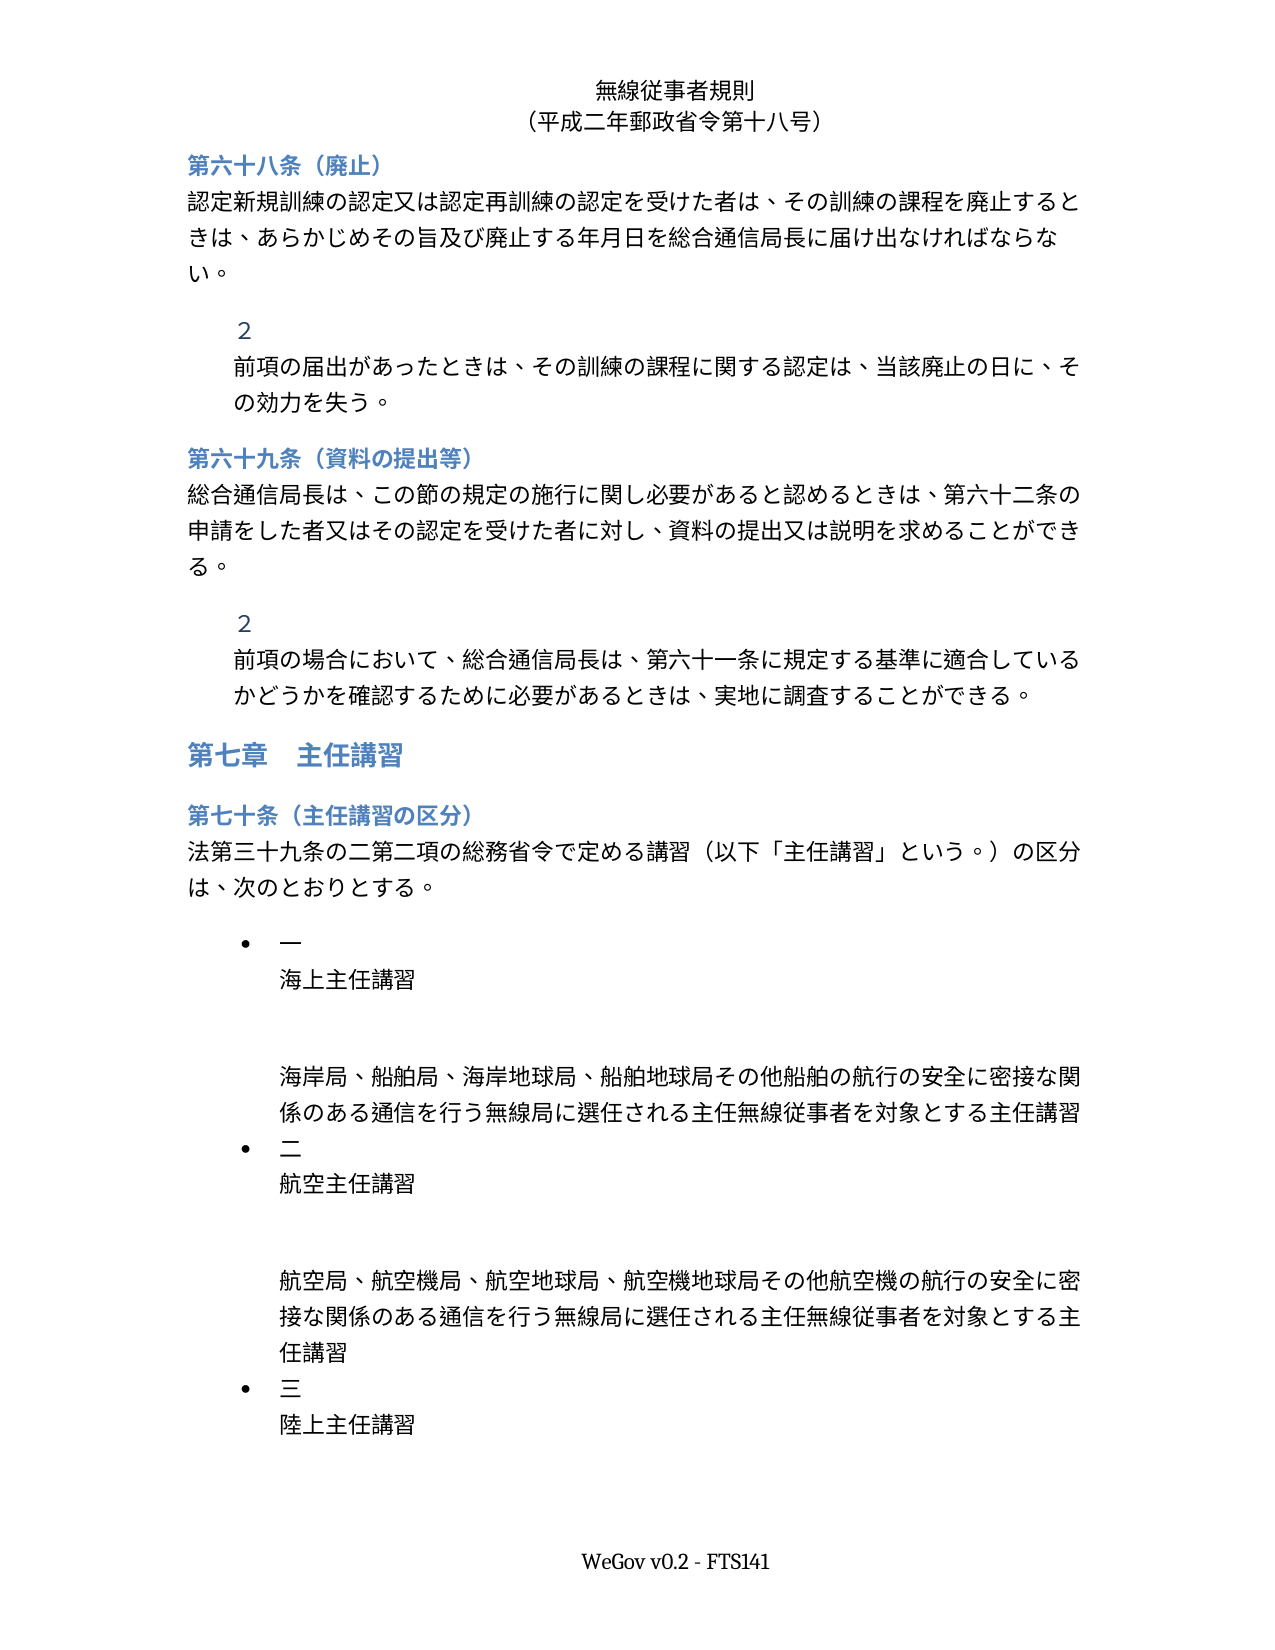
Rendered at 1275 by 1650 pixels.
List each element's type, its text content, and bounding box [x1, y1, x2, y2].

subtitle ２ [233, 314, 1087, 346]
text 前項の場合において、総合通信局長は、第六十一条に規定する基準に適合しているかどうかを確認するために必要があるときは、実地に調査することができる。 [233, 644, 1087, 711]
subtitle 第七章 主任講習 [187, 736, 1087, 773]
list 三 陸上主任講習 前二号に規定する無線局以外の無線局に選任される主任無線従事者を対象とする主任講習 [242, 1373, 1087, 1470]
list 一 海上主任講習 海岸局、船舶局、海岸地球局、船舶地球局その他船舶の航行の安全に密接な関係のある通信を行う無線局に選任される主任無線従事者を対象とする主任講習 [242, 928, 1087, 1128]
subtitle ２ [233, 608, 1087, 639]
text 前項の届出があったときは、その訓練の課程に関する認定は、当該廃止の日に、その効力を失う。 [233, 351, 1087, 418]
text 認定新規訓練の認定又は認定再訓練の認定を受けた者は、その訓練の課程を廃止するときは、あらかじめその旨及び廃止する年月日を総合通信局長に届け出なければならない。 [187, 186, 1087, 289]
subtitle 第七十条（主任講習の区分） [187, 800, 1087, 831]
subtitle 第六十八条（廃止） [187, 150, 1087, 181]
subtitle 第六十九条（資料の提出等） [187, 443, 1087, 474]
text 総合通信局長は、この節の規定の施行に関し必要があると認めるときは、第六十二条の申請をした者又はその認定を受けた者に対し、資料の提出又は説明を求めることができる。 [187, 479, 1087, 582]
list 二 航空主任講習 航空局、航空機局、航空地球局、航空機地球局その他航空機の航行の安全に密接な関係のある通信を行う無線局に選任される主任無線従事者を対象とする主任講習 [242, 1132, 1087, 1368]
text 法第三十九条の二第二項の総務省令で定める講習（以下「主任講習」という。）の区分は、次のとおりとする。 [187, 836, 1087, 903]
